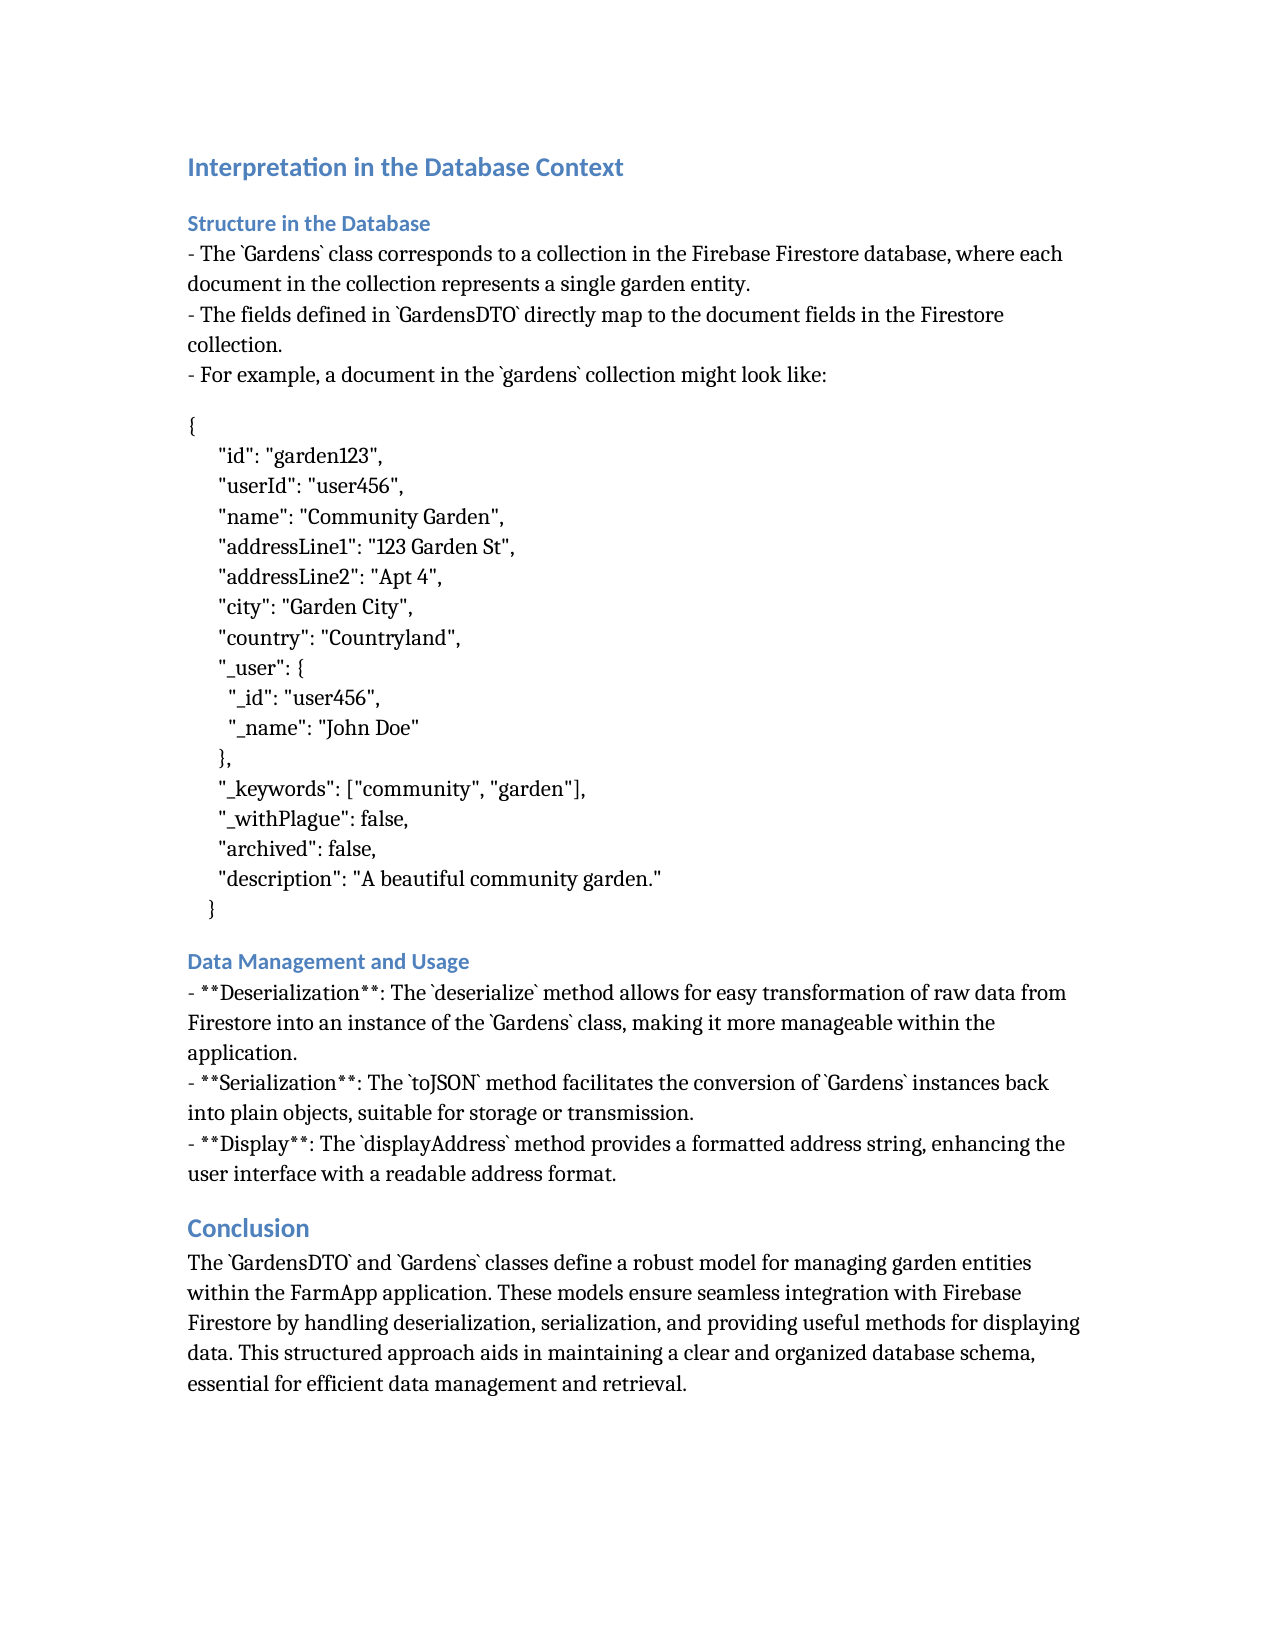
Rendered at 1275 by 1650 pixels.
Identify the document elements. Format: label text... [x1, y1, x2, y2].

text - **Deserialization**: The `deserialize` method allows for easy transformation of raw data from Firestore into an instance of the `Gardens` class, making it more manageable within the application. - **Serialization**: The `toJSON` method facilitates the conversion of `Gardens` instances back into plain objects, suitable for storage or transmission. - **Display**: The `displayAddress` method provides a formatted address string, enhancing the user interface with a readable address format. [187, 979, 1087, 1187]
text - The `Gardens` class corresponds to a collection in the Firebase Firestore database, where each document in the collection represents a single garden entity. - The fields defined in `GardensDTO` directly map to the document fields in the Firestore collection. - For example, a document in the `gardens` collection might look like: [187, 241, 1087, 388]
subtitle Interpretation in the Database Context [187, 150, 1087, 183]
subtitle Conclusion [187, 1212, 1087, 1245]
subtitle Data Management and Usage [187, 947, 1087, 975]
subtitle Structure in the Database [187, 209, 1087, 237]
text The `GardensDTO` and `Gardens` classes define a robust model for managing garden entities within the FarmApp application. These models ensure seamless integration with Firebase Firestore by handling deserialization, serialization, and providing useful methods for displaying data. This structured approach aids in maintaining a clear and organized database schema, essential for efficient data management and retrieval. [187, 1249, 1087, 1397]
text { "id": "garden123", "userId": "user456", "name": "Community Garden", "addressLine1": "123 Garden St", "addressLine2": "Apt 4", "city": "Garden City", "country": "Countryland", "_user": { "_id": "user456", "_name": "John Doe" }, "_keywords": ["community", "garden"], "_withPlague": false, "archived": false, "description": "A beautiful community garden." } [187, 413, 1087, 922]
